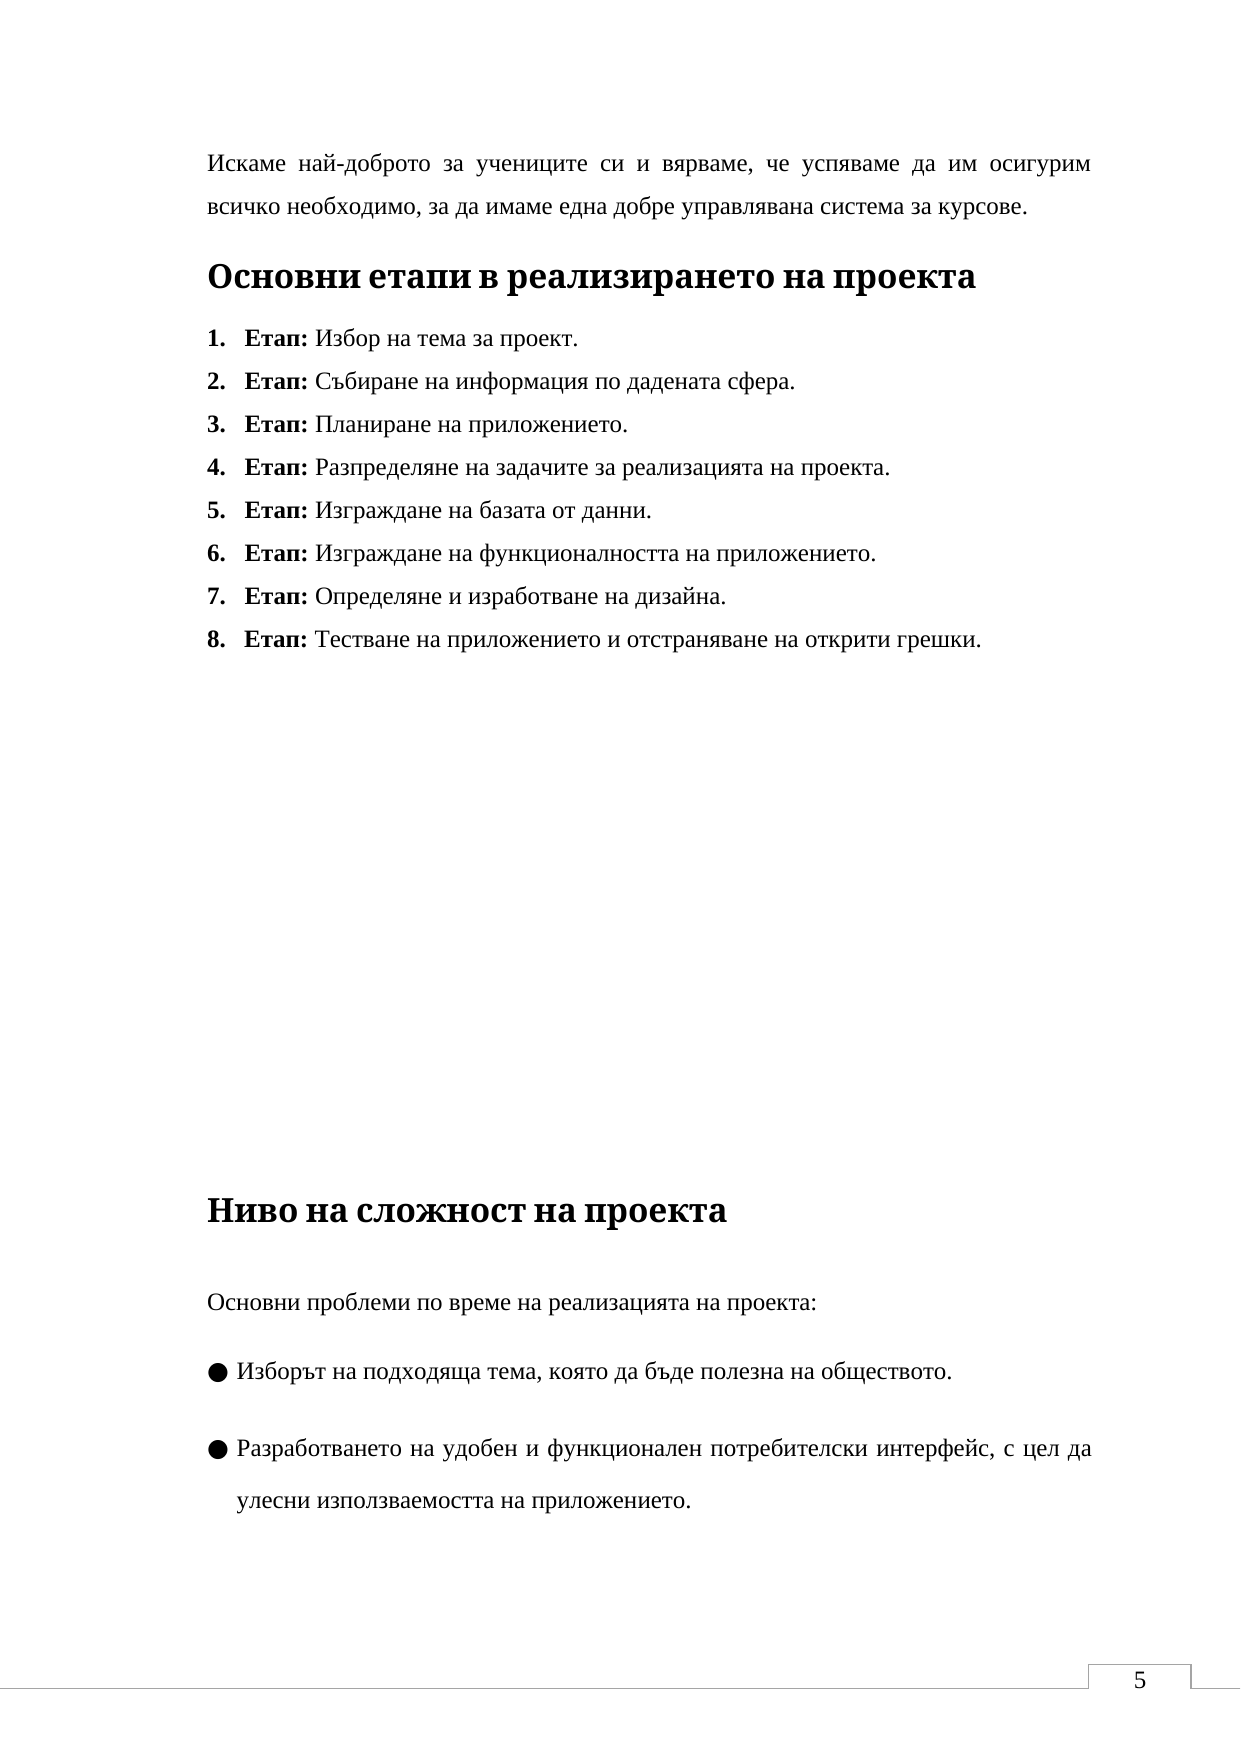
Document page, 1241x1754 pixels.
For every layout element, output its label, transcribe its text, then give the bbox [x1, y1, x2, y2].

list Етап: Избор на тема за проект. [207, 323, 1092, 351]
list Етап: Събиране на информация по дадената сфера. [207, 366, 1092, 394]
list Етап: Изграждане на функционалността на приложението. [207, 538, 1092, 567]
subtitle Основни етапи в реализирането на проекта [207, 259, 1092, 297]
list Етап: Тестване на приложението и отстраняване на открити грешки. [207, 624, 1092, 653]
list Етап: Разпределяне на задачите за реализацията на проекта. [207, 452, 1092, 481]
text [207, 148, 1092, 219]
text Основни проблеми по време на реализацията на проекта: [207, 1287, 1092, 1316]
subtitle Ниво на сложност на проекта [207, 1193, 1092, 1231]
list Етап: Изграждане на базата от данни. [207, 495, 1092, 524]
list Етап: Определяне и изработване на дизайна. [207, 581, 1092, 610]
list Изборът на подходяща тема, която да бъде полезна на обществото. [207, 1342, 1092, 1394]
list Разработването на удобен и функционален потребителски интерфейс, с цел да улесни използваемостта на приложението. [207, 1419, 1092, 1514]
list Етап: Планиране на приложението. [207, 409, 1092, 438]
